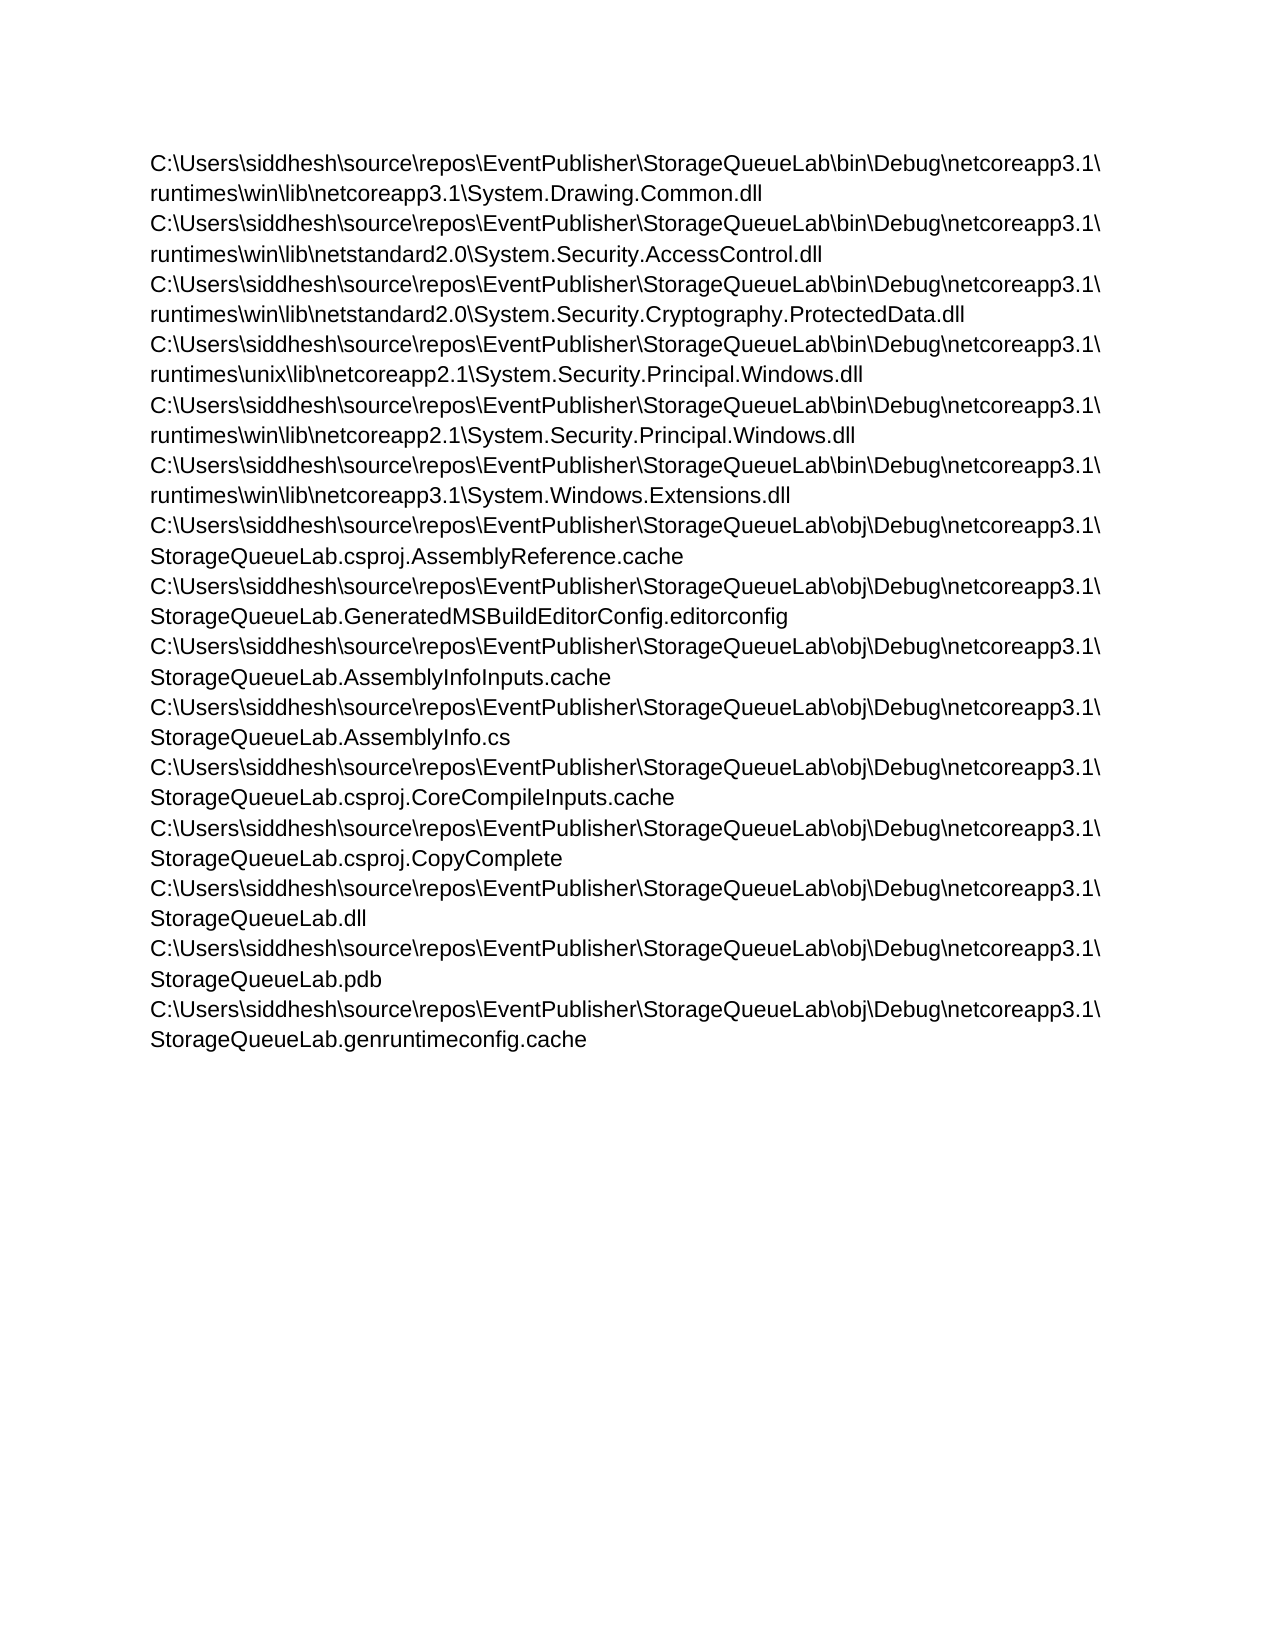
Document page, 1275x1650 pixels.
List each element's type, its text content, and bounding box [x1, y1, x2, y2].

text C:\Users\siddhesh\source\repos\EventPublisher\StorageQueueLab\obj\Debug\netcoreapp3.1\StorageQueueLab.csproj.CopyComplete [150, 814, 1125, 871]
text C:\Users\siddhesh\source\repos\EventPublisher\StorageQueueLab\obj\Debug\netcoreapp3.1\StorageQueueLab.dll [150, 875, 1125, 932]
text C:\Users\siddhesh\source\repos\EventPublisher\StorageQueueLab\obj\Debug\netcoreapp3.1\StorageQueueLab.pdb [150, 935, 1125, 992]
text C:\Users\siddhesh\source\repos\EventPublisher\StorageQueueLab\bin\Debug\netcoreapp3.1\runtimes\win\lib\netcoreapp3.1\System.Drawing.Common.dll [150, 150, 1125, 207]
text C:\Users\siddhesh\source\repos\EventPublisher\StorageQueueLab\obj\Debug\netcoreapp3.1\StorageQueueLab.csproj.CoreCompileInputs.cache [150, 754, 1125, 811]
text C:\Users\siddhesh\source\repos\EventPublisher\StorageQueueLab\obj\Debug\netcoreapp3.1\StorageQueueLab.GeneratedMSBuildEditorConfig.editorconfig [150, 573, 1125, 629]
text C:\Users\siddhesh\source\repos\EventPublisher\StorageQueueLab\bin\Debug\netcoreapp3.1\runtimes\win\lib\netcoreapp2.1\System.Security.Principal.Windows.dll [150, 392, 1125, 448]
text C:\Users\siddhesh\source\repos\EventPublisher\StorageQueueLab\obj\Debug\netcoreapp3.1\StorageQueueLab.csproj.AssemblyReference.cache [150, 512, 1125, 569]
text C:\Users\siddhesh\source\repos\EventPublisher\StorageQueueLab\bin\Debug\netcoreapp3.1\runtimes\win\lib\netstandard2.0\System.Security.AccessControl.dll [150, 210, 1125, 267]
text C:\Users\siddhesh\source\repos\EventPublisher\StorageQueueLab\bin\Debug\netcoreapp3.1\runtimes\win\lib\netcoreapp3.1\System.Windows.Extensions.dll [150, 452, 1125, 509]
text C:\Users\siddhesh\source\repos\EventPublisher\StorageQueueLab\obj\Debug\netcoreapp3.1\StorageQueueLab.AssemblyInfo.cs [150, 694, 1125, 750]
text C:\Users\siddhesh\source\repos\EventPublisher\StorageQueueLab\obj\Debug\netcoreapp3.1\StorageQueueLab.genruntimeconfig.cache [150, 996, 1125, 1052]
text C:\Users\siddhesh\source\repos\EventPublisher\StorageQueueLab\bin\Debug\netcoreapp3.1\runtimes\win\lib\netstandard2.0\System.Security.Cryptography.ProtectedData.dll [150, 271, 1125, 327]
text C:\Users\siddhesh\source\repos\EventPublisher\StorageQueueLab\obj\Debug\netcoreapp3.1\StorageQueueLab.AssemblyInfoInputs.cache [150, 633, 1125, 690]
text C:\Users\siddhesh\source\repos\EventPublisher\StorageQueueLab\bin\Debug\netcoreapp3.1\runtimes\unix\lib\netcoreapp2.1\System.Security.Principal.Windows.dll [150, 331, 1125, 388]
